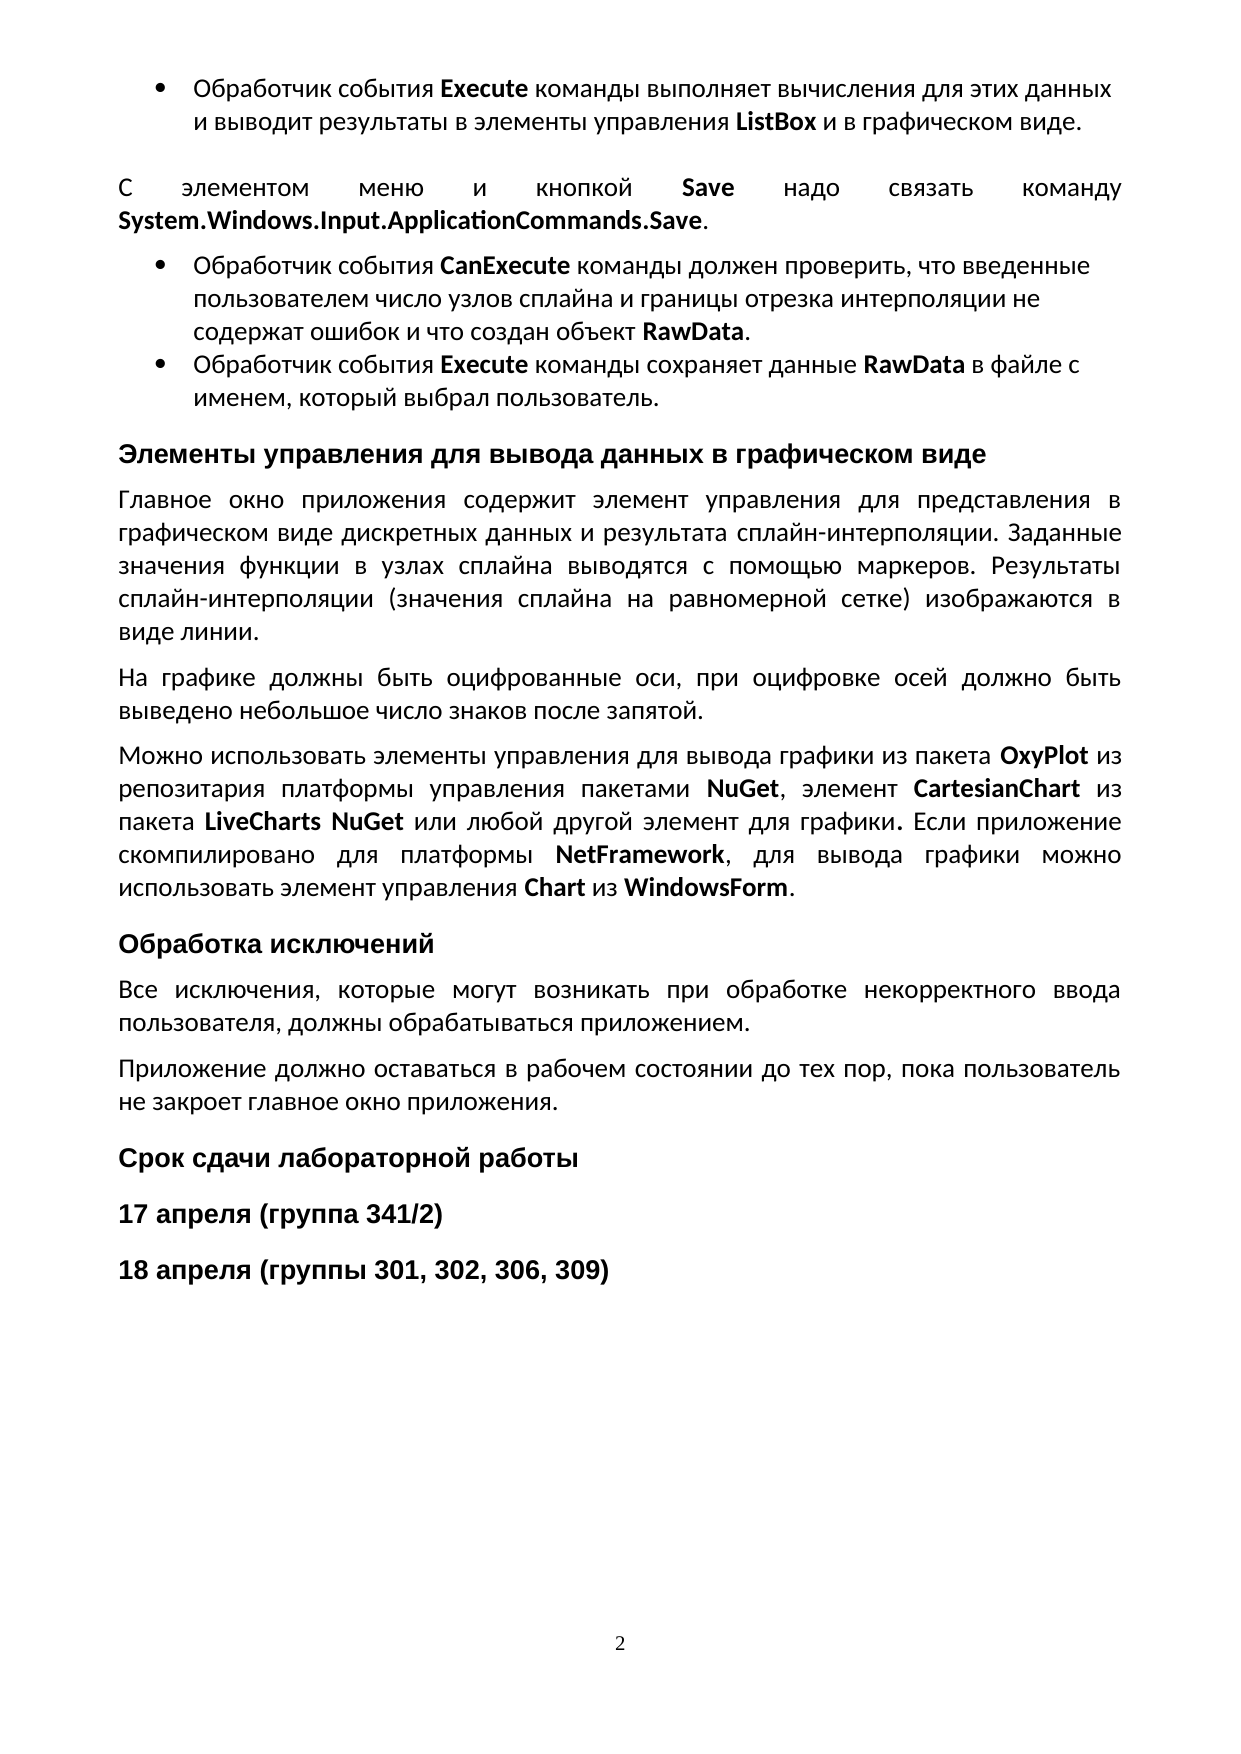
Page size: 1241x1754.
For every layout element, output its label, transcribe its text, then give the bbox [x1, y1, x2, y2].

list Обработчик события Execute команды сохраняет данные RawData в файле с именем, который выбрал пользователь. [156, 347, 1122, 413]
text Главное окно приложения содержит элемент управления для представления в графическом виде дискретных данных и результата сплайн-интерполяции. Заданные значения функции в узлах сплайна выводятся с помощью маркеров. Результаты сплайн-интерполяции (значения сплайна на равномерной сетке) изображаются в виде линии. [118, 482, 1122, 647]
list Обработчик события CanExecute команды должен проверить, что введенные пользователем число узлов сплайна и границы отрезка интерполяции не содержат ошибок и что создан объект RawData. [156, 248, 1122, 347]
text Все исключения, которые могут возникать при обработке некорректного ввода пользователя, должны обрабатываться приложением. [118, 972, 1122, 1038]
text Срок сдачи лабораторной работы [118, 1142, 1122, 1173]
text Обработка исключений [118, 928, 1122, 960]
text 17 апреля (группа 341/2) [118, 1198, 1122, 1229]
text Приложение должно оставаться в рабочем состоянии до тех пор, пока пользователь не закроет главное окно приложения. [118, 1051, 1122, 1117]
text Элементы управления для вывода данных в графическом виде [118, 438, 1122, 470]
text 18 апреля (группы 301, 302, 306, 309) [118, 1254, 1122, 1286]
text На графике должны быть оцифрованные оси, при оцифровке осей должно быть выведено небольшое число знаков после запятой. [118, 660, 1122, 726]
text Можно использовать элементы управления для вывода графики из пакета OxyPlot из репозитария платформы управления пакетами NuGet, элемент CartesianChart из пакета LiveCharts NuGet или любой другой элемент для графики. Если приложение скомпилировано для платформы NetFramework, для вывода графики можно использовать элемент управления Chart из WindowsForm. [118, 738, 1122, 903]
list Обработчик события Execute команды выполняет вычисления для этих данных и выводит результаты в элементы управления ListBox и в графическом виде. [156, 71, 1122, 137]
text С элементом меню и кнопкой Save надо связать команду System.Windows.Input.ApplicationCommands.Save. [118, 170, 1122, 236]
